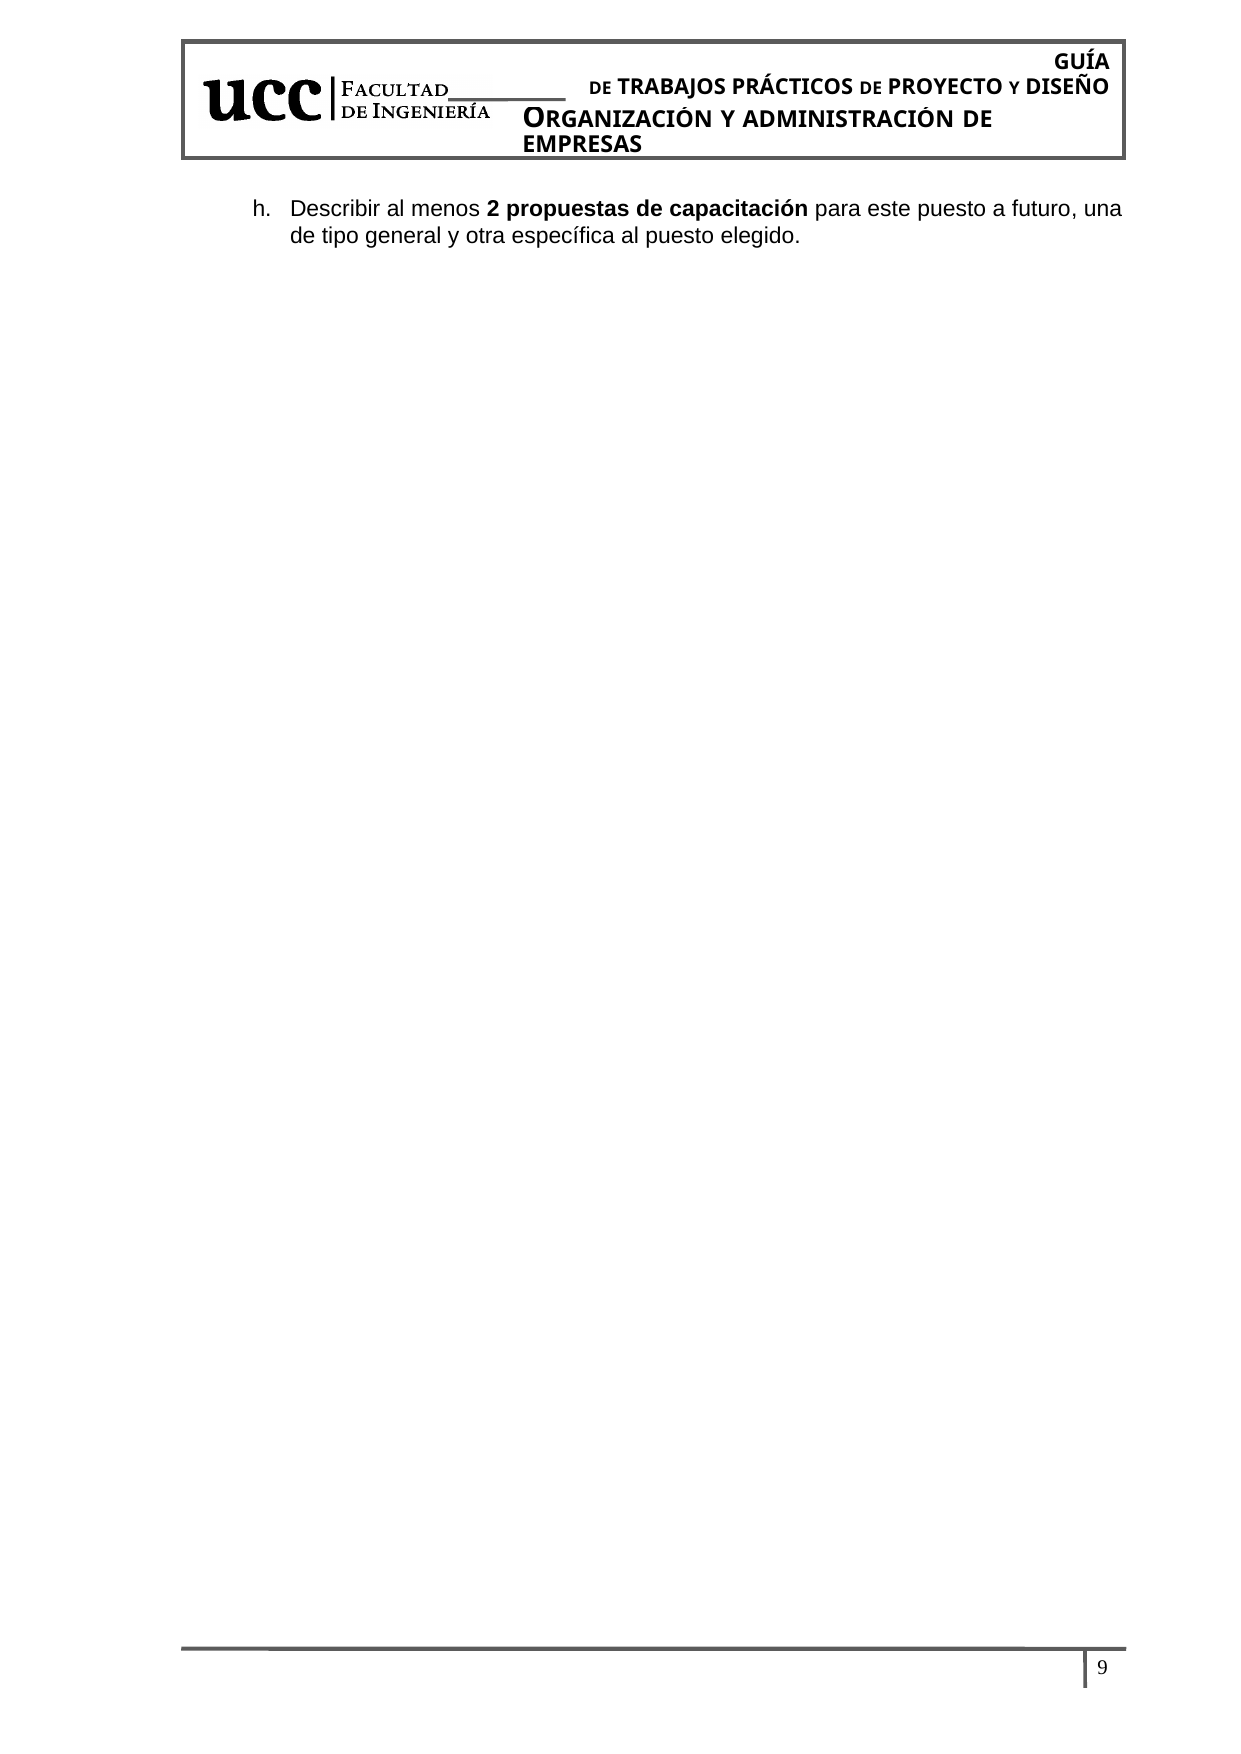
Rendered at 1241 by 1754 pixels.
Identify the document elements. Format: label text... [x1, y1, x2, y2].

list Describir al menos 2 propuestas de capacitación para este puesto a futuro, una de tipo general y otra específica al puesto elegido. [252, 195, 1122, 248]
picture [198, 74, 493, 129]
